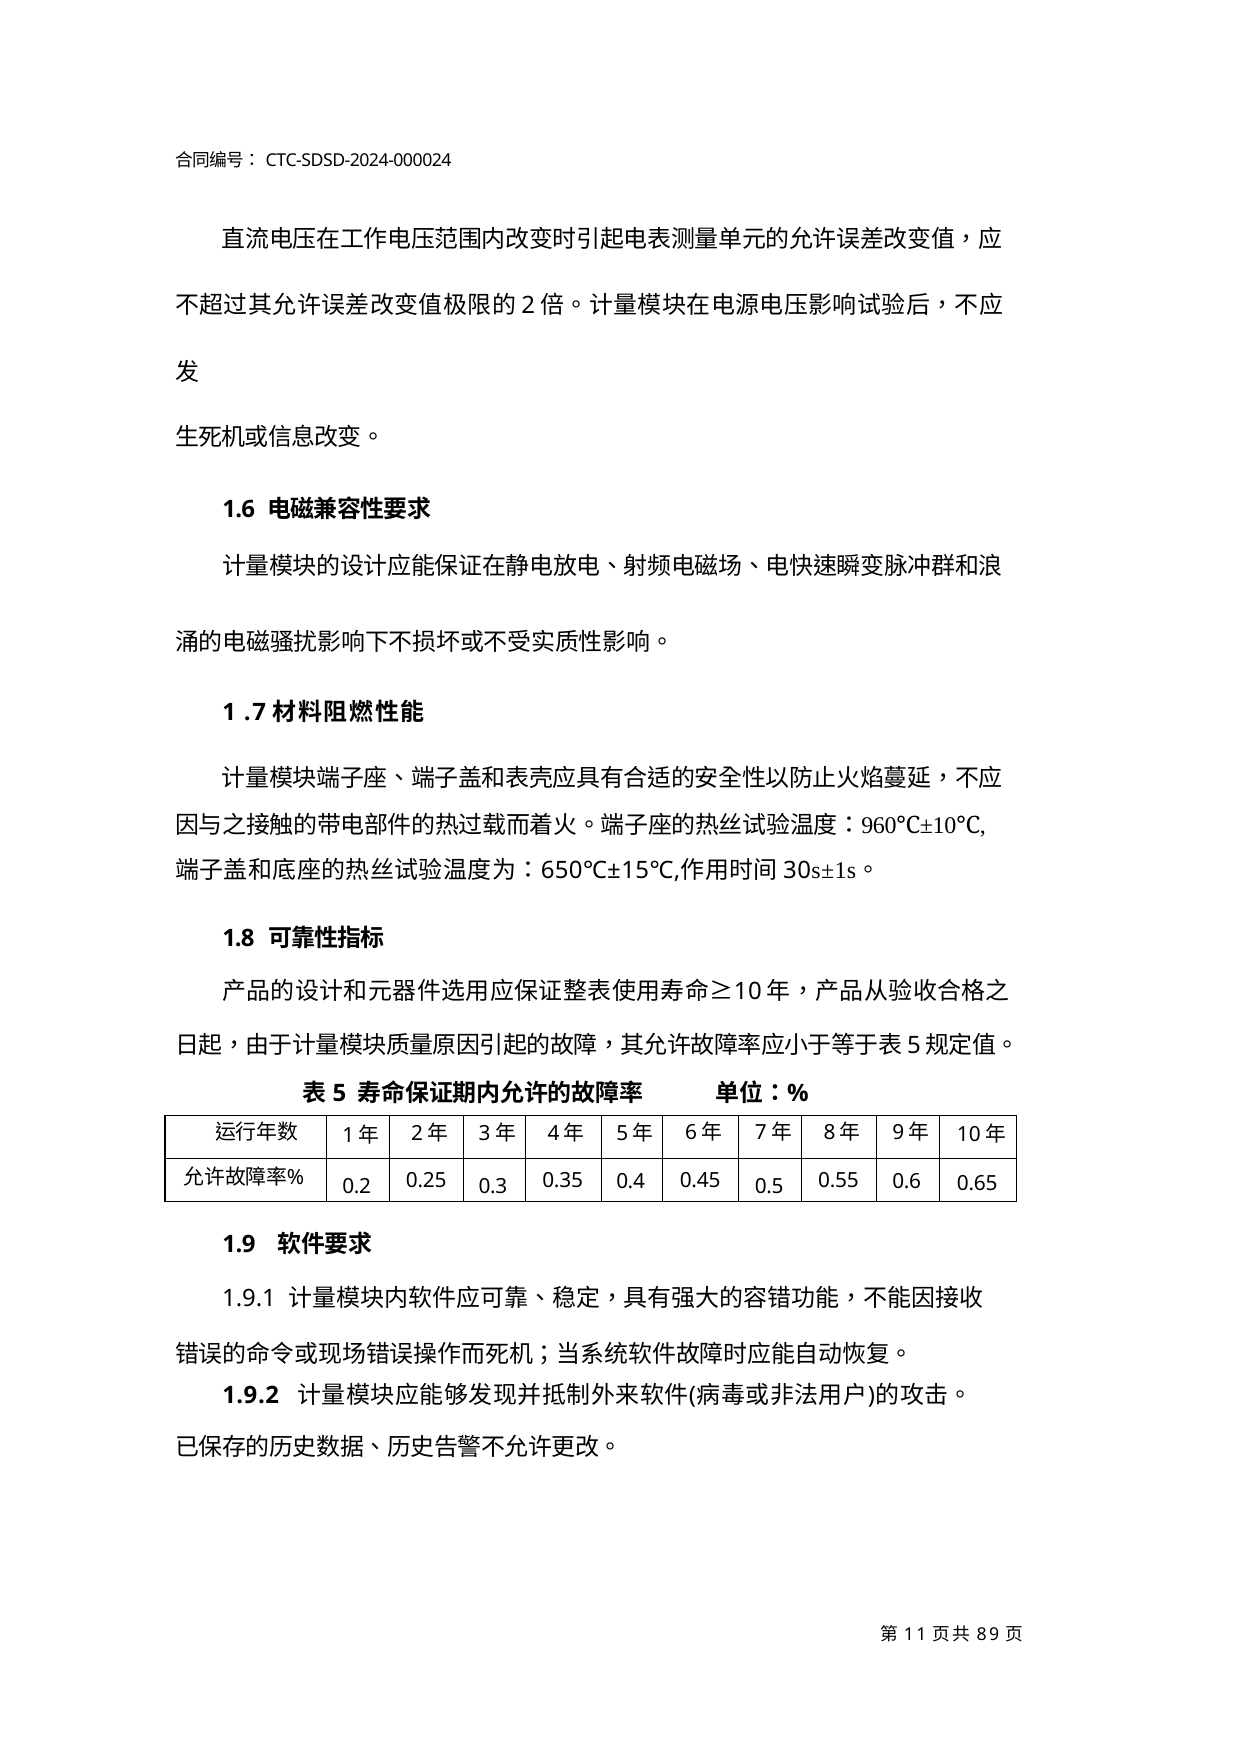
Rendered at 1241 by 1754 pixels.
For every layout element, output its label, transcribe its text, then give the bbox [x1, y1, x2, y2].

text 1.9 软件要求 [222, 1229, 1054, 1259]
table_header 10年 [940, 1116, 1016, 1158]
table_cell 0.4 [602, 1159, 662, 1201]
table_header 运行年数 [166, 1116, 326, 1158]
text 已保存的历史数据、历史告警不允许更改。 [175, 1432, 1054, 1462]
table_header 4年 [526, 1116, 601, 1158]
table_header 9年 [877, 1116, 939, 1158]
text 端子盖和底座的热丝试验温度为：650℃±15℃,作用时间30s±1s。 [175, 856, 1054, 885]
text 合同编号： CTC-SDSD-2024-000024 [175, 148, 1054, 171]
text 涌的电磁骚扰影响下不损坏或不受实质性影响。 [175, 627, 1054, 656]
text 1 .7材料阻燃性能 [222, 697, 1054, 726]
text 1.9.2 计量模块应能够发现并抵制外来软件(病毒或非法用户)的攻击。 [222, 1388, 1054, 1432]
table_cell 0.6 [877, 1159, 939, 1201]
table_header 3年 [464, 1116, 525, 1158]
table_cell 允许故障率% [166, 1159, 326, 1201]
text 表 5 寿命保证期内允许的故障率 单位：% [302, 1078, 1054, 1108]
text 直流电压在工作电压范围内改变时引起电表测量单元的允许误差改变值，应 不超过其允许误差改变值极限的2倍。计量模块在电源电压影响试验后，不应发 [175, 221, 1003, 387]
table_cell 0.65 [940, 1159, 1016, 1201]
table_cell 0.35 [526, 1159, 601, 1201]
text 日起，由于计量模块质量原因引起的故障，其允许故障率应小于等于表5规定值。 [175, 1030, 1054, 1060]
text 计量模块的设计应能保证在静电放电、射频电磁场、电快速瞬变脉冲群和浪 [222, 564, 1054, 627]
text 生死机或信息改变。 [175, 422, 1054, 452]
table_header 1年 [327, 1116, 389, 1158]
table_cell 0.5 [739, 1159, 801, 1201]
table_cell 0.2 [327, 1159, 389, 1201]
text 错误的命令或现场错误操作而死机；当系统软件故障时应能自动恢复。 [175, 1339, 1054, 1368]
text 产品的设计和元器件选用应保证整表使用寿命≥10年，产品从验收合格之 [222, 984, 1054, 1030]
table_cell 0.45 [663, 1159, 738, 1201]
table_cell 0.3 [464, 1159, 525, 1201]
text 1.8 可靠性指标 [222, 922, 1054, 952]
table_cell 0.25 [390, 1159, 463, 1201]
table_cell 0.55 [802, 1159, 876, 1201]
table_header 8年 [802, 1116, 876, 1158]
text 1.9.1 计量模块内软件应可靠、稳定，具有强大的容错功能，不能因接收 [222, 1292, 1054, 1338]
table_header 6年 [663, 1116, 738, 1158]
table_header 2年 [390, 1116, 463, 1158]
table_header 7年 [739, 1116, 801, 1158]
table_header 5年 [602, 1116, 662, 1158]
text 计量模块端子座、端子盖和表壳应具有合适的安全性以防止火焰蔓延，不应 因与之接触的带电部件的热过载而着火。端子座的热丝试验温度：960℃±10℃, [175, 761, 1003, 841]
text 1.6 电磁兼容性要求 [222, 494, 1054, 524]
